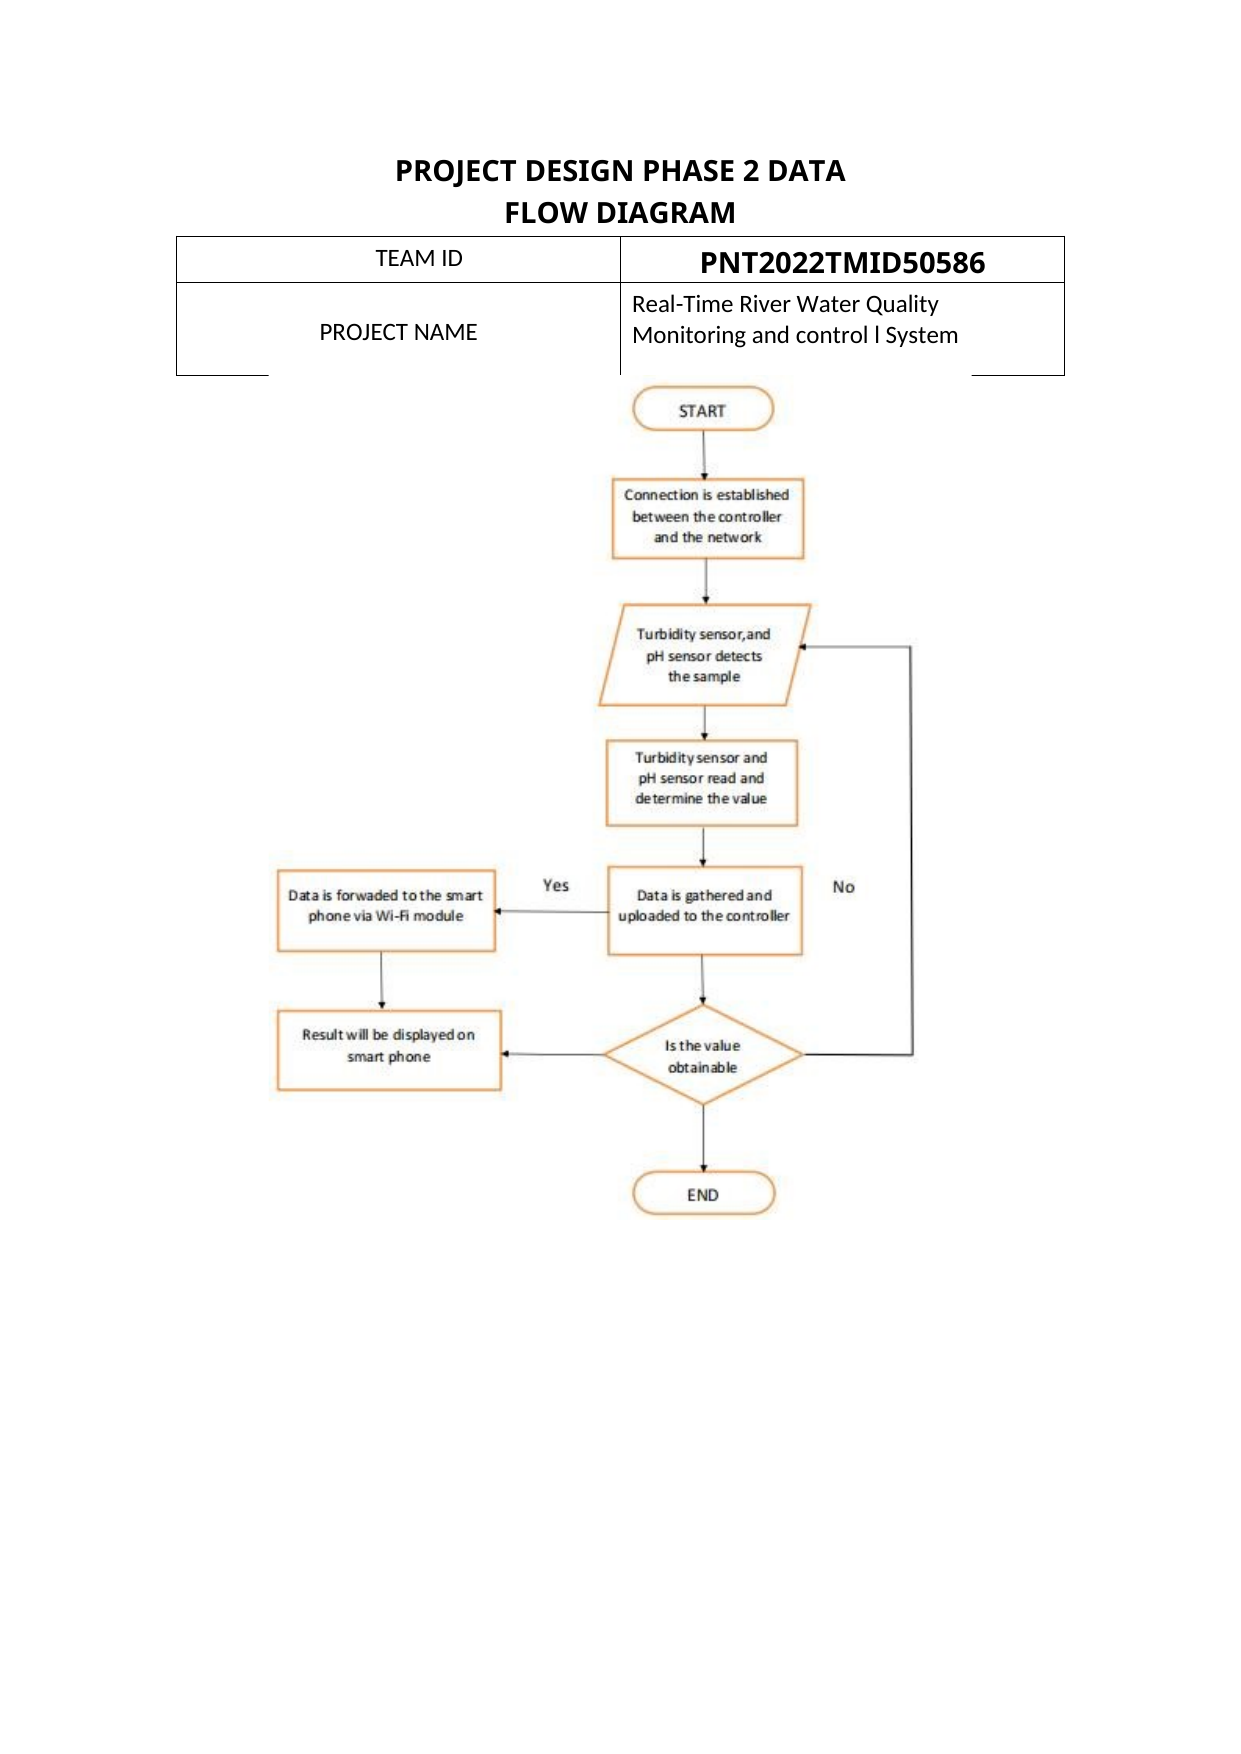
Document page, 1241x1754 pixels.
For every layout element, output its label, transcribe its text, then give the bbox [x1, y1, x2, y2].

table_cell PROJECT NAME [177, 283, 620, 374]
table_cell Real-Time River Water Quality Monitoring and control l System [621, 283, 1064, 374]
table_header PNT2022TMID50586 [621, 237, 1064, 282]
table_header TEAM ID [177, 237, 620, 282]
picture [268, 375, 972, 1220]
text PROJECT DESIGN PHASE 2 DATA FLOW DIAGRAM [393, 150, 847, 232]
